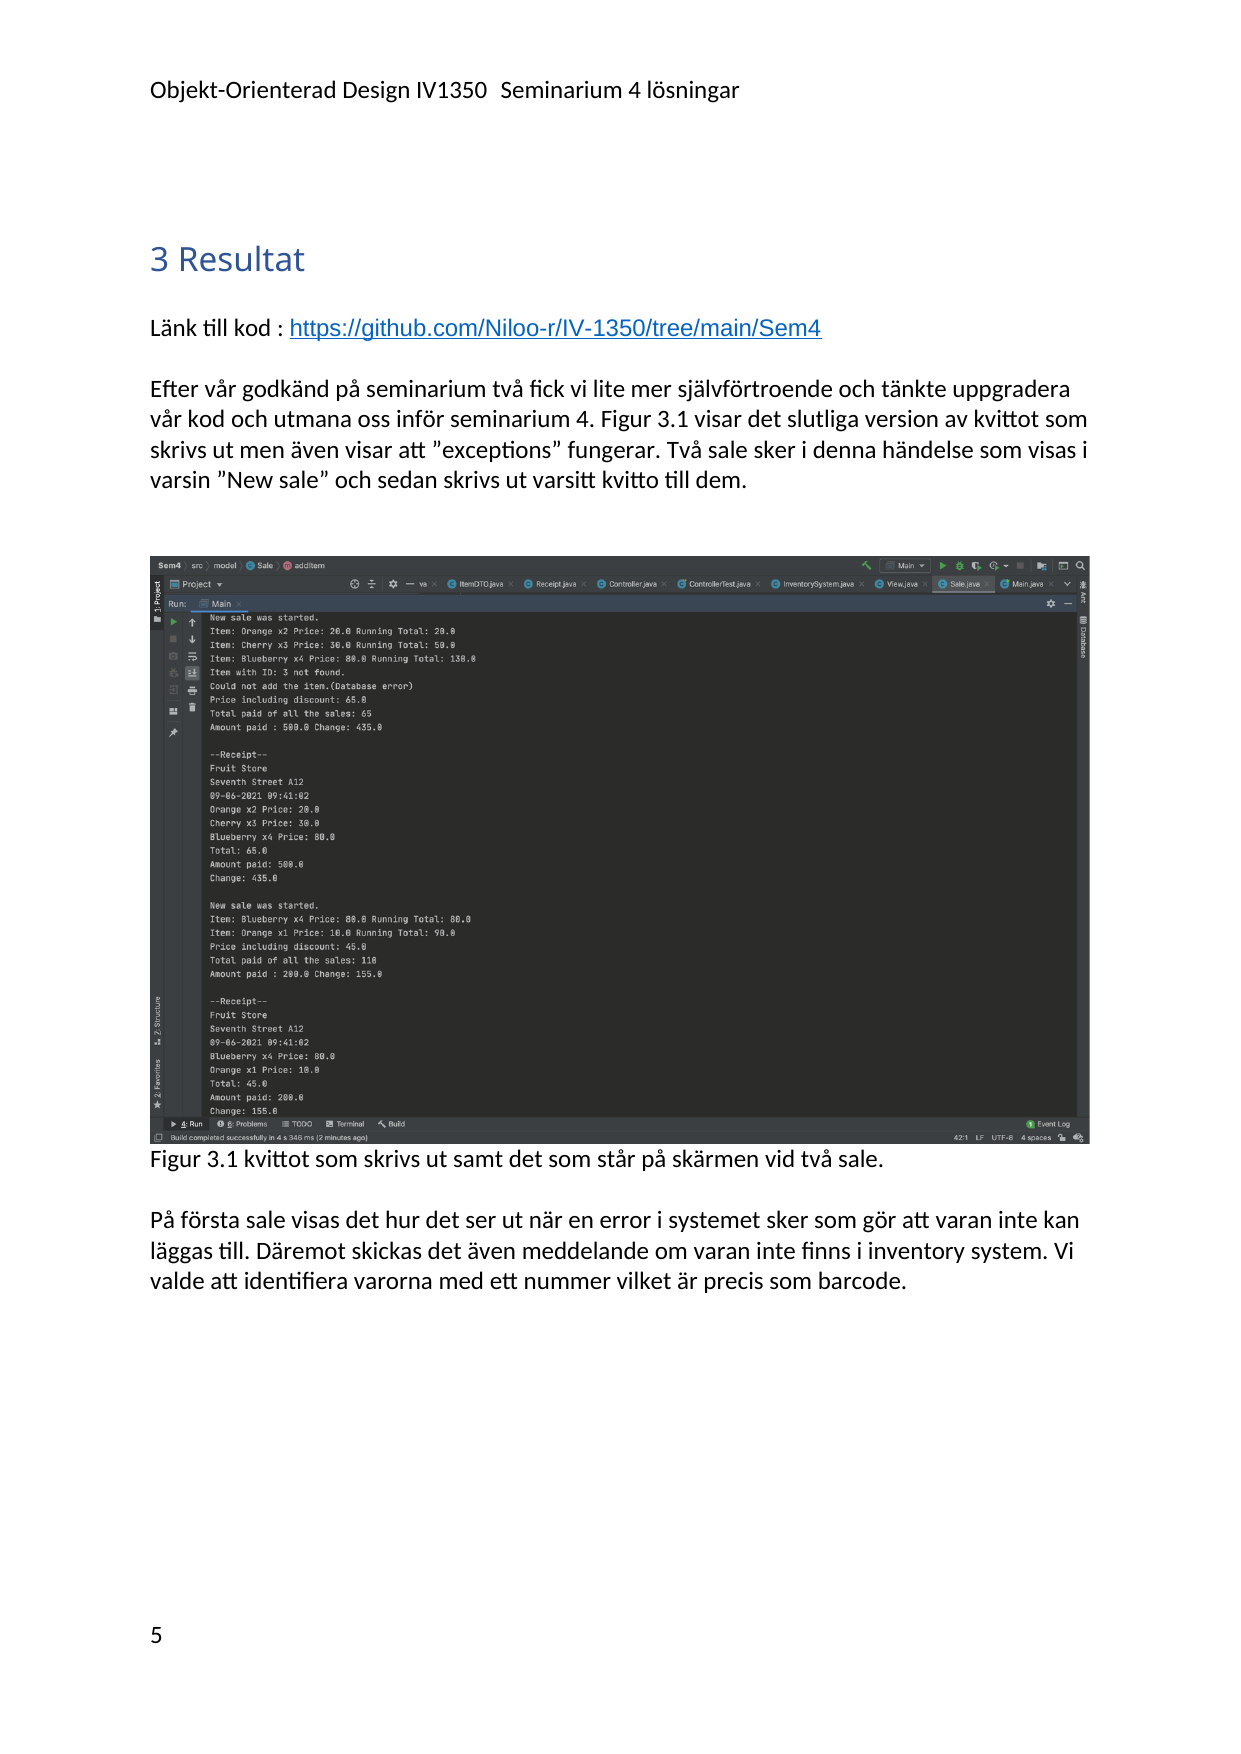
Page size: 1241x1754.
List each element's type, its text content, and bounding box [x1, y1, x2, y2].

subtitle 3 Resultat [150, 236, 1090, 281]
picture [150, 556, 1090, 1144]
text Figur 3.1 kvittot som skrivs ut samt det som står på skärmen vid två sale. [150, 1144, 1090, 1174]
text Länk till kod : https://github.com/Niloo-r/IV-1350/tree/main/Sem4 [150, 312, 1090, 342]
text Efter vår godkänd på seminarium två fick vi lite mer självförtroende och tänkte uppgradera vår kod och utmana oss inför seminarium 4. Figur 3.1 visar det slutliga version av kvittot som skrivs ut men även visar att ”exceptions” fungerar. Två sale sker i denna händelse som visas i varsin ”New sale” och sedan skrivs ut varsitt kvitto till dem. [150, 373, 1090, 495]
text På första sale visas det hur det ser ut när en error i systemet sker som gör att varan inte kan läggas till. Däremot skickas det även meddelande om varan inte finns i inventory system. Vi valde att identifiera varorna med ett nummer vilket är precis som barcode. [150, 1204, 1090, 1296]
